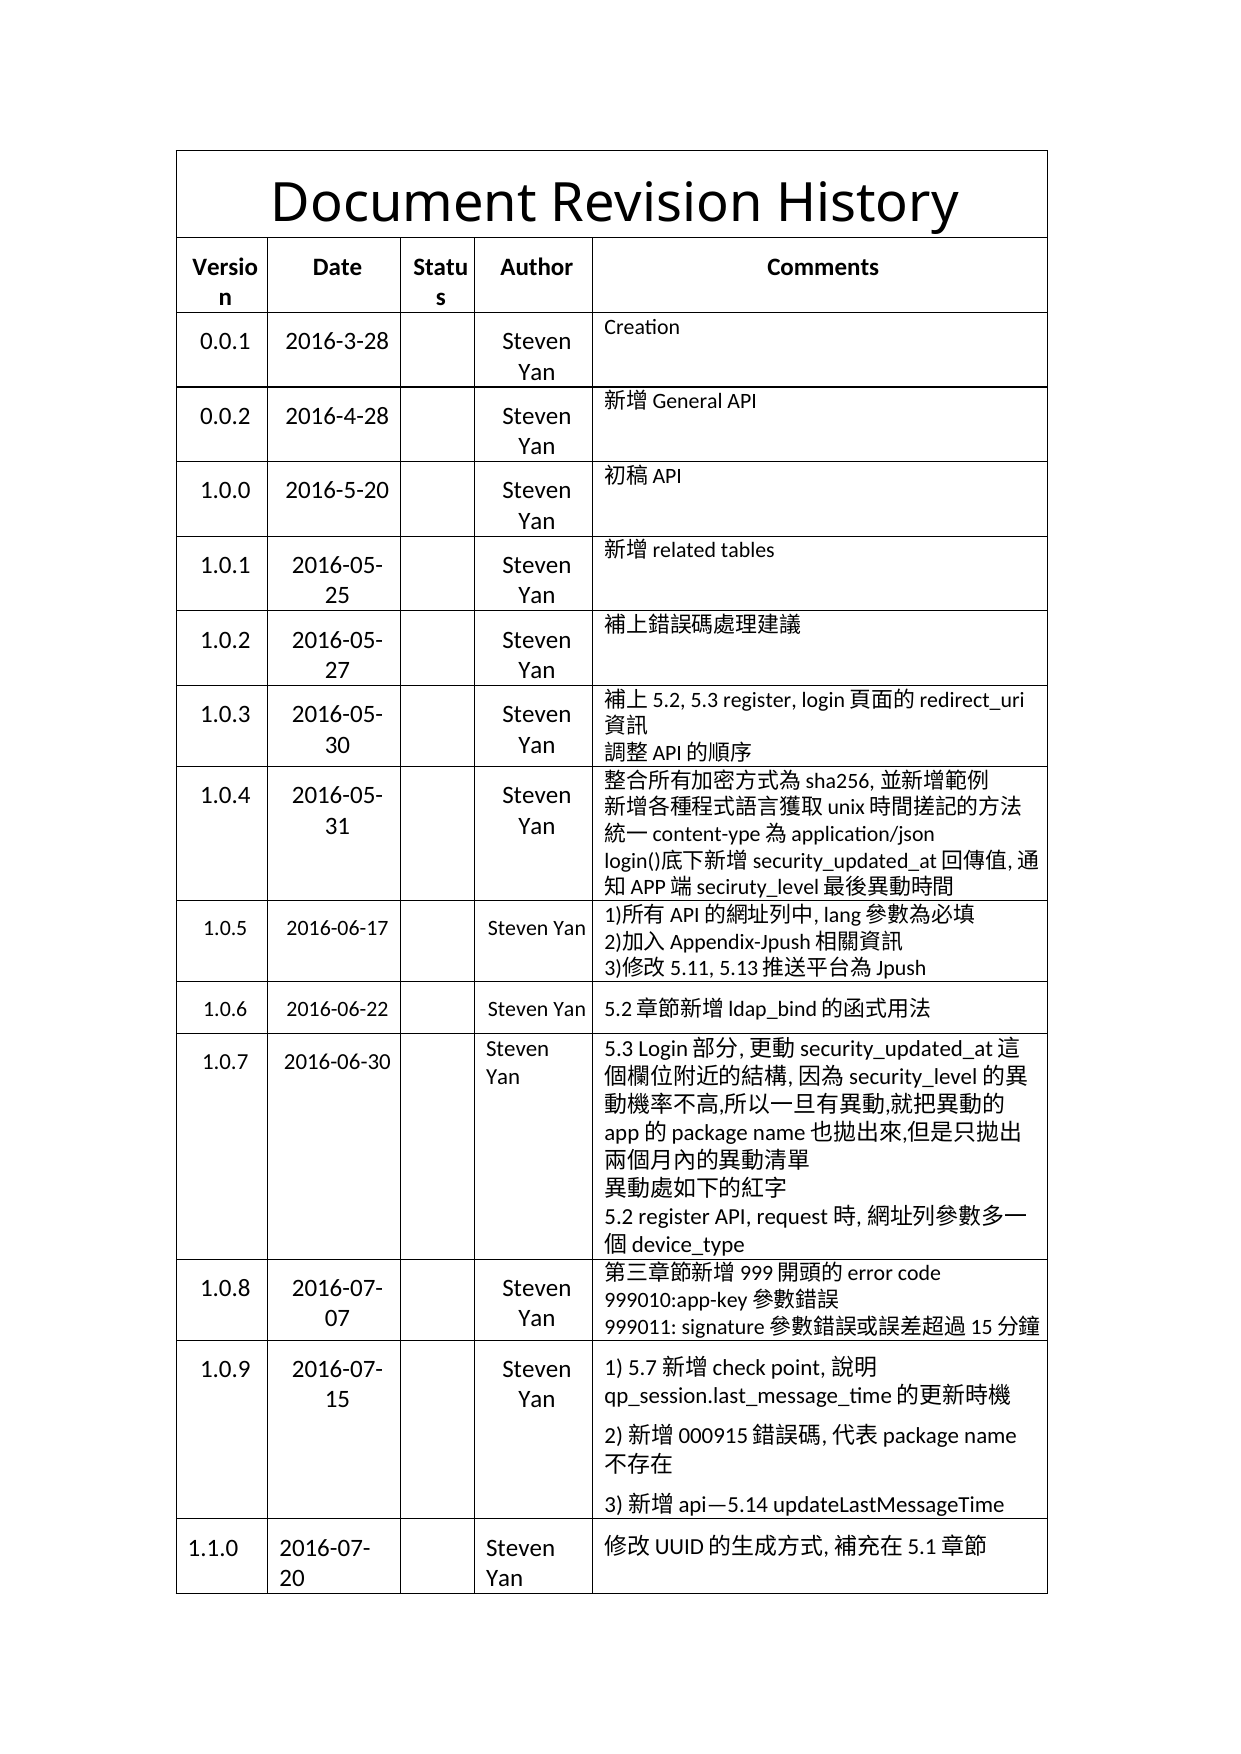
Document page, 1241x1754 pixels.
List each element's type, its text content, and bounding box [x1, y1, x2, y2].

table_cell 1.0.5 [177, 901, 267, 981]
table_cell Date [268, 238, 400, 312]
table_cell 5.3 Login部分, 更動security_updated_at這個欄位附近的結構, 因為security_level的異動機率不高,所以一旦有異動,就把異動的app的package name也拋出來,但是只拋出兩個月內的異動清單 異動處如下的紅字 5.2 register API, request時, 網址列參數多一個device_type [593, 1034, 1047, 1258]
table_cell Steven Yan [475, 313, 592, 386]
table_cell Steven Yan [475, 462, 592, 536]
table_cell 1.0.2 [177, 611, 267, 685]
table_cell 2016-06-30 [268, 1034, 400, 1258]
table_cell 2016-06-17 [268, 901, 400, 981]
table_cell [401, 767, 474, 900]
table_cell 0.0.2 [177, 388, 267, 461]
table_cell 初稿API [593, 462, 1047, 536]
table_cell [401, 462, 474, 536]
table_cell [401, 1519, 474, 1593]
table_cell Steven Yan [475, 388, 592, 461]
table_cell 2016-07-07 [268, 1260, 400, 1339]
table_cell 第三章節新增999開頭的error code 999010:app-key參數錯誤 999011: signature參數錯誤或誤差超過15分鐘 [593, 1260, 1047, 1339]
table_cell 2016-05-30 [268, 686, 400, 766]
table_cell 新增General API [593, 388, 1047, 461]
table_cell 1.0.3 [177, 686, 267, 766]
table_cell 1.0.8 [177, 1260, 267, 1339]
table_cell 2016-06-22 [268, 982, 400, 1033]
table_cell 2016-05-25 [268, 537, 400, 610]
table_cell 整合所有加密方式為sha256, 並新增範例 新增各種程式語言獲取unix時間搓記的方法 統一content-ype為application/json login()底下新增security_updated_at回傳值, 通知APP端seciruty_level最後異動時間 [593, 767, 1047, 900]
table_cell 1.0.9 [177, 1341, 267, 1518]
table_cell Version [177, 238, 267, 312]
table_cell 1.0.6 [177, 982, 267, 1033]
table_cell 2016-3-28 [268, 313, 400, 386]
table_cell 新增related tables [593, 537, 1047, 610]
table_cell 2016-5-20 [268, 462, 400, 536]
table_cell 1.0.7 [177, 1034, 267, 1258]
table_header Document Revision History [177, 151, 1047, 237]
table_cell Steven Yan [475, 686, 592, 766]
table_cell 修改UUID的生成方式, 補充在5.1章節 [593, 1519, 1047, 1593]
table_cell 1)所有API的網址列中, lang參數為必填 2)加入Appendix-Jpush相關資訊 3)修改5.11, 5.13推送平台為Jpush [593, 901, 1047, 981]
table_cell 1) 5.7 新增check point, 說明 qp_session.last_message_time的更新時機 2) 新增000915錯誤碼, 代表package name不存在 3) 新增api—5.14 updateLastMessageTime [593, 1341, 1047, 1518]
table_cell 2016-4-28 [268, 388, 400, 461]
table_cell 2016-07-20 [268, 1519, 400, 1593]
table_cell Steven Yan [475, 1341, 592, 1518]
table_cell [401, 901, 474, 981]
table_cell 2016-05-27 [268, 611, 400, 685]
table_cell 1.0.0 [177, 462, 267, 536]
table_cell 2016-05-31 [268, 767, 400, 900]
table_cell 1.1.0 [177, 1519, 267, 1593]
table_cell 補上錯誤碼處理建議 [593, 611, 1047, 685]
table_cell [401, 686, 474, 766]
table_cell Status [401, 238, 474, 312]
table_cell Steven Yan [475, 767, 592, 900]
table_cell [401, 537, 474, 610]
table_cell Steven Yan [475, 611, 592, 685]
table_cell [401, 388, 474, 461]
table_cell Steven Yan [475, 1034, 592, 1258]
table_cell [401, 982, 474, 1033]
table_cell 5.2章節新增ldap_bind的函式用法 [593, 982, 1047, 1033]
table_cell 1.0.4 [177, 767, 267, 900]
table_cell [401, 313, 474, 386]
table_cell [401, 611, 474, 685]
table_cell Steven Yan [475, 1260, 592, 1339]
table_cell Steven Yan [475, 901, 592, 981]
table_cell [401, 1034, 474, 1258]
table_cell Creation [593, 313, 1047, 386]
table_cell Steven Yan [475, 537, 592, 610]
table_cell [401, 1260, 474, 1339]
table_cell Steven Yan [475, 1519, 592, 1593]
table_cell [401, 1341, 474, 1518]
table_cell 補上5.2, 5.3 register, login頁面的redirect_uri資訊 調整API的順序 [593, 686, 1047, 766]
table_cell Comments [593, 238, 1047, 312]
table_cell 1.0.1 [177, 537, 267, 610]
table_cell 2016-07-15 [268, 1341, 400, 1518]
table_cell 0.0.1 [177, 313, 267, 386]
table_cell Steven Yan [475, 982, 592, 1033]
table_cell Author [475, 238, 592, 312]
